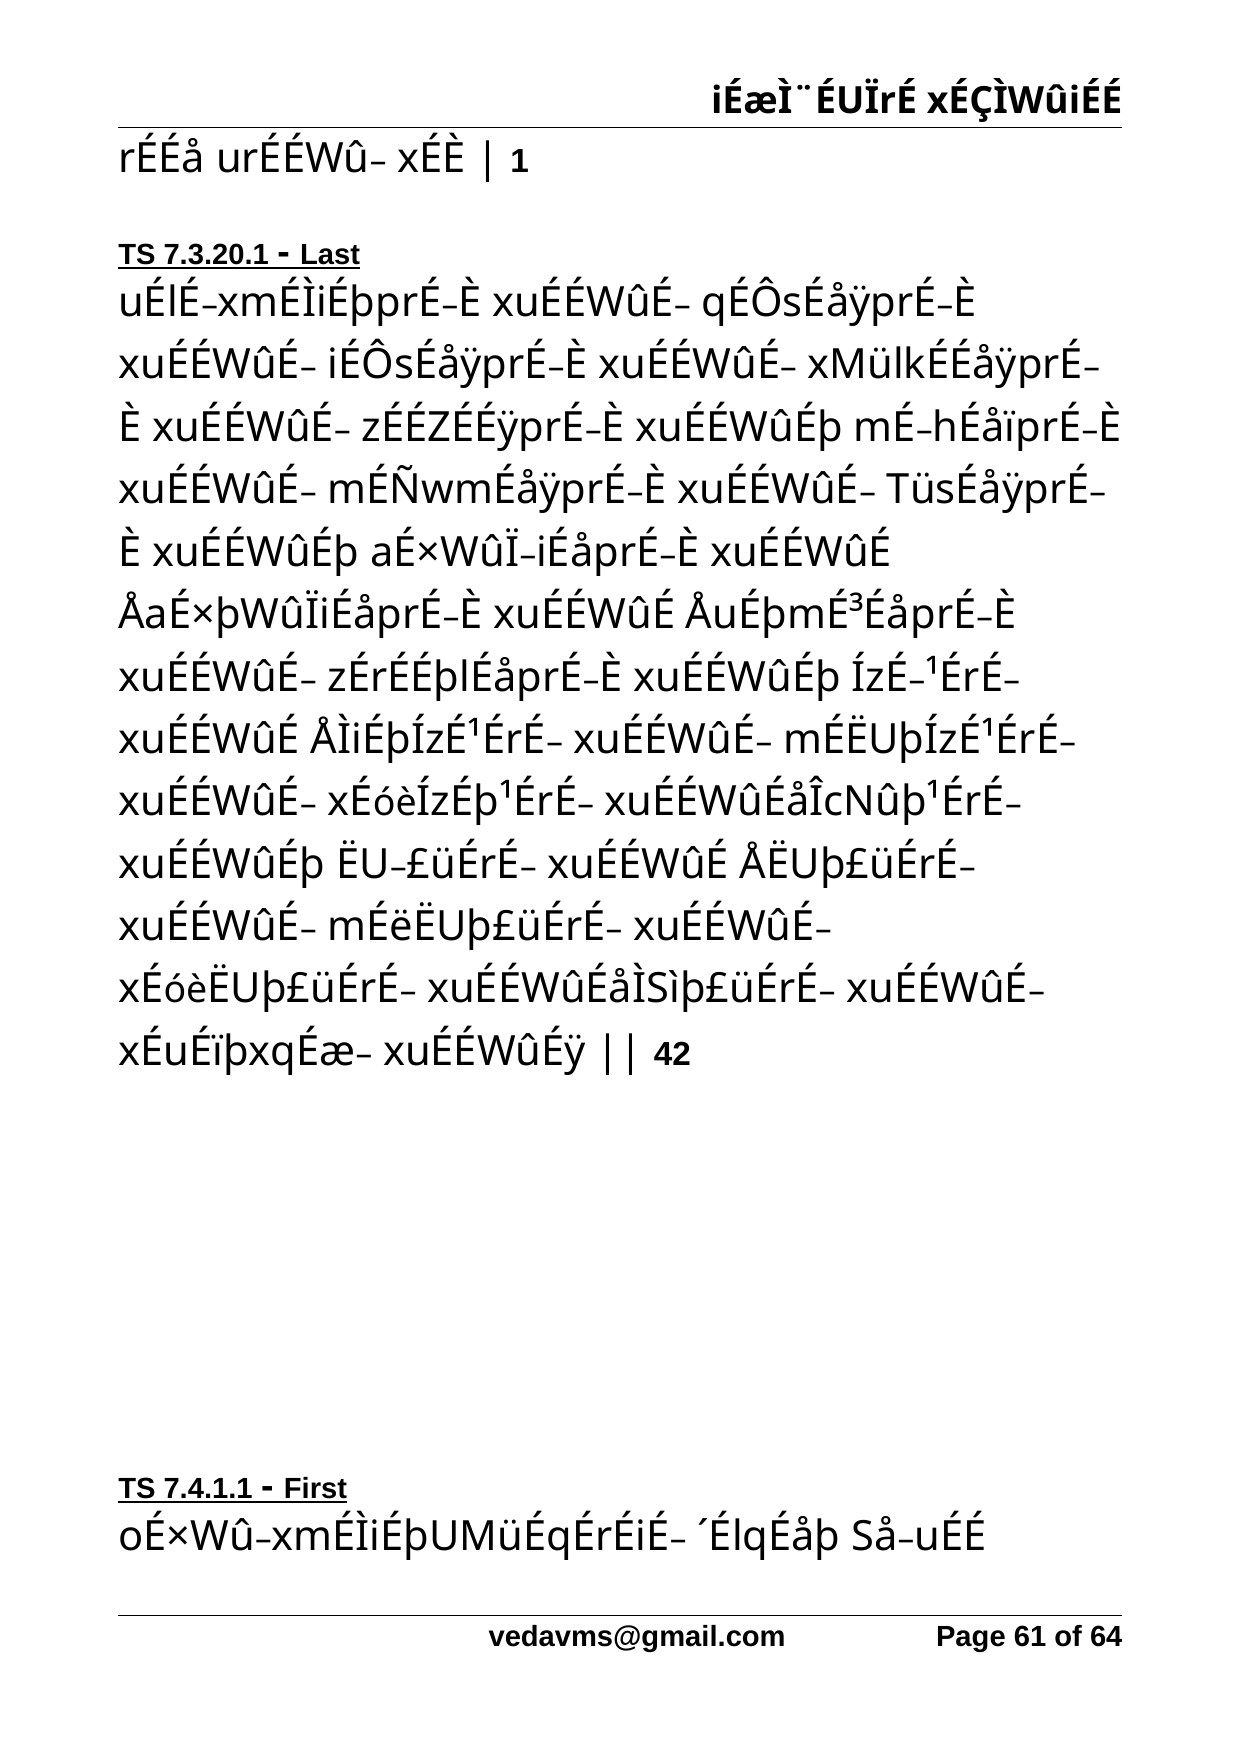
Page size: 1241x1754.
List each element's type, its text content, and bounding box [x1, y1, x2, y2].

text rÉÉå urÉÉWû– xÉÈ | 1 [118, 128, 1122, 185]
subtitle TS 7.3.20.1 - Last [118, 229, 1122, 272]
text uÉlÉ–xmÉÌiÉþprÉ–È xuÉÉWûÉ– qÉÔsÉåÿprÉ–È xuÉÉWûÉ– iÉÔsÉåÿprÉ–È xuÉÉWûÉ– xMülkÉÉåÿprÉ–È xuÉÉWûÉ– zÉÉZÉÉÿprÉ–È xuÉÉWûÉþ mÉ–hÉåïprÉ–È xuÉÉWûÉ– mÉÑwmÉåÿprÉ–È xuÉÉWûÉ– TüsÉåÿprÉ–È xuÉÉWûÉþ aÉ×WûÏ–iÉåprÉ–È xuÉÉWûÉ ÅaÉ×þWûÏiÉåprÉ–È xuÉÉWûÉ ÅuÉþmÉ³ÉåprÉ–È xuÉÉWûÉ– zÉrÉÉþlÉåprÉ–È xuÉÉWûÉþ ÍzÉ–¹ÉrÉ– xuÉÉWûÉ ÅÌiÉþÍzÉ¹ÉrÉ– xuÉÉWûÉ– mÉËUþÍzÉ¹ÉrÉ– xuÉÉWûÉ– xÉóèÍzÉþ¹ÉrÉ– xuÉÉWûÉåÎcNûþ¹ÉrÉ– xuÉÉWûÉþ ËU–£üÉrÉ– xuÉÉWûÉ ÅËUþ£üÉrÉ– xuÉÉWûÉ– mÉëËUþ£üÉrÉ– xuÉÉWûÉ– xÉóèËUþ£üÉrÉ– xuÉÉWûÉåÌSìþ£üÉrÉ– xuÉÉWûÉ– xÉuÉïþxqÉæ– xuÉÉWûÉÿ || 42 [118, 272, 1122, 1077]
subtitle TS 7.4.1.1 - First [118, 1463, 1122, 1506]
text oÉ×Wû–xmÉÌiÉþUMüÉqÉrÉiÉ– ´ÉlqÉåþ Så–uÉÉ SkÉÏþU–lÉç aÉcNåûþrÉÇ mÉÑUÉå–kÉÉÍqÉÌiÉ– xÉ [118, 1506, 1122, 1563]
